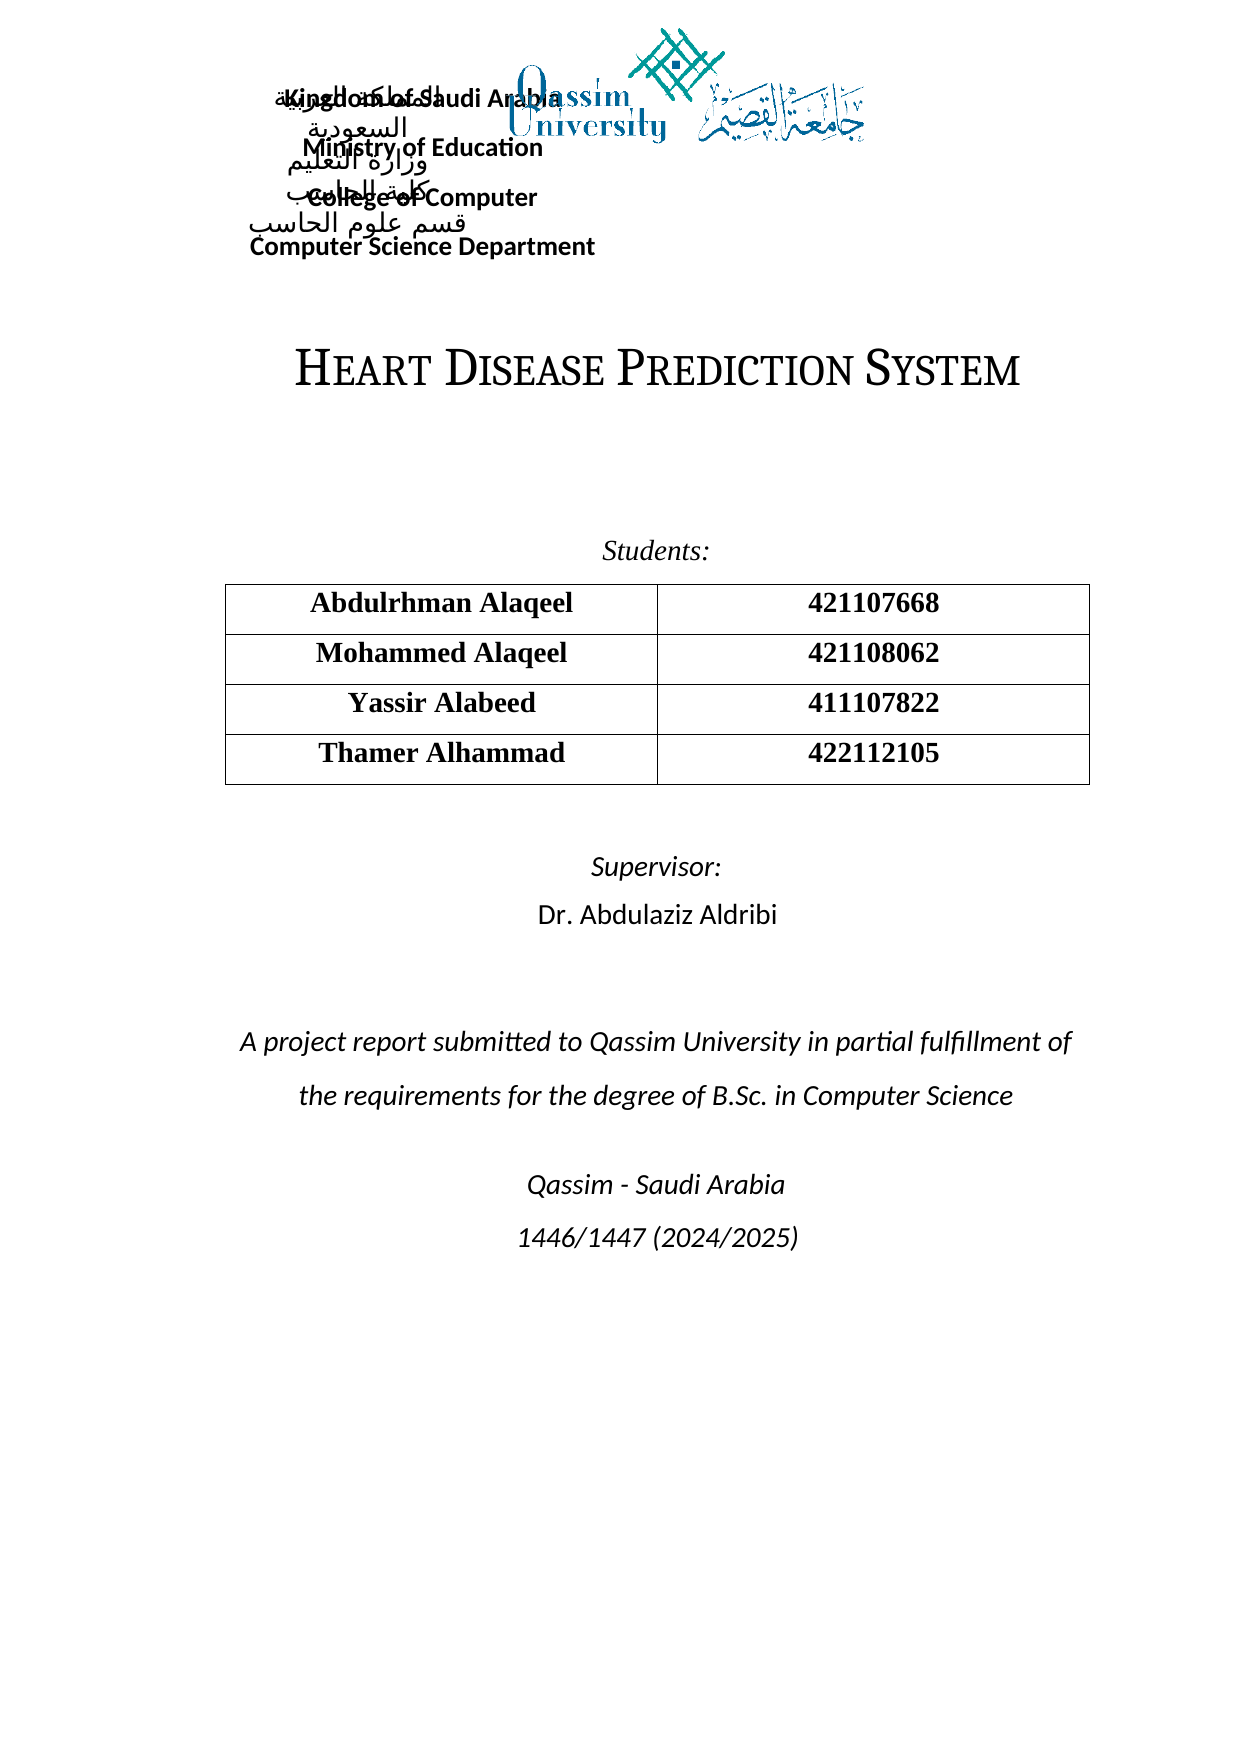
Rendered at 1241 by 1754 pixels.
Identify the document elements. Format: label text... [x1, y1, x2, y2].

picture [497, 16, 885, 160]
text A project report submitted to Qassim University in partial fulfillment of the requirements for the degree of B.Sc. in Computer Science [225, 1023, 1090, 1113]
text Supervisor: [225, 848, 1090, 884]
text Students: [225, 533, 1090, 567]
table_cell 422112105 [658, 735, 1089, 784]
table_cell Mohammed Alaqeel [226, 635, 657, 684]
table_cell Thamer Alhammad [226, 735, 657, 784]
table_cell Yassir Alabeed [226, 685, 657, 734]
text Heart Disease Prediction System [225, 336, 1090, 399]
text Qassim - Saudi Arabia [225, 1166, 1090, 1202]
table_header 421107668 [658, 585, 1089, 634]
text 1446/1447 (2024/2025) [225, 1219, 1090, 1255]
table_header Abdulrhman Alaqeel [226, 585, 657, 634]
text Dr. Abdulaziz Aldribi [225, 896, 1090, 932]
table_cell 421108062 [658, 635, 1089, 684]
table_cell 411107822 [658, 685, 1089, 734]
